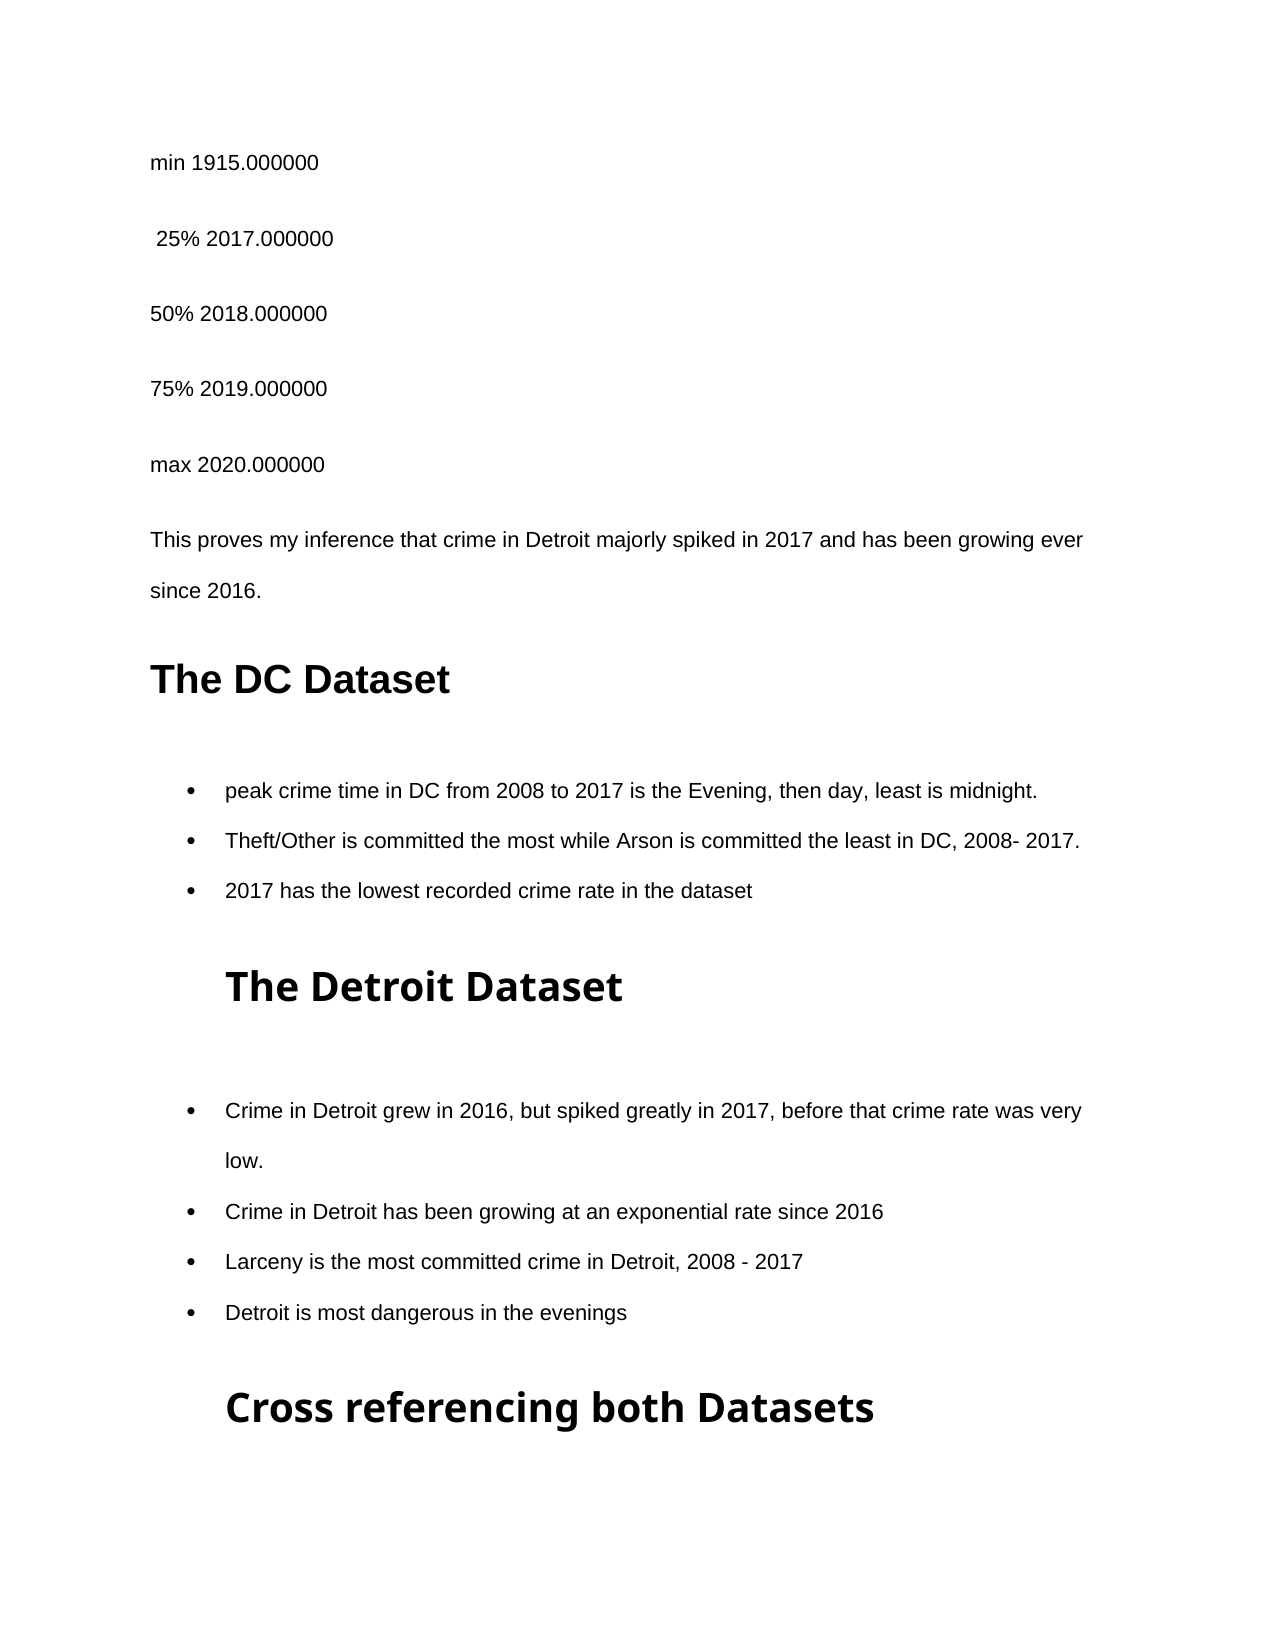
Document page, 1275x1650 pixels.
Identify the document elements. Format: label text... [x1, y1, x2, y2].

list peak crime time in DC from 2008 to 2017 is the Evening, then day, least is midnight. [187, 778, 1125, 803]
text min 1915.000000 [150, 150, 1125, 175]
text The Detroit Dataset [225, 958, 1125, 1013]
text This proves my inference that crime in Detroit majorly spiked in 2017 and has been growing ever since 2016. [150, 527, 1125, 603]
list Detroit is most dangerous in the evenings [187, 1299, 1125, 1325]
text max 2020.000000 [150, 452, 1125, 477]
list Theft/Other is committed the most while Arson is committed the least in DC, 2008- 2017. [187, 828, 1125, 853]
list Crime in Detroit grew in 2016, but spiked greatly in 2017, before that crime rate was very low. [187, 1098, 1125, 1173]
text 25% 2017.000000 [150, 225, 1125, 251]
text 75% 2019.000000 [150, 376, 1125, 401]
list 2017 has the lowest recorded crime rate in the dataset [187, 878, 1125, 904]
text Cross referencing both Datasets [225, 1379, 1125, 1434]
list Crime in Detroit has been growing at an exponential rate since 2016 [187, 1199, 1125, 1224]
list Larceny is the most committed crime in Detroit, 2008 - 2017 [187, 1249, 1125, 1274]
text 50% 2018.000000 [150, 301, 1125, 326]
text The DC Dataset [150, 655, 1125, 702]
